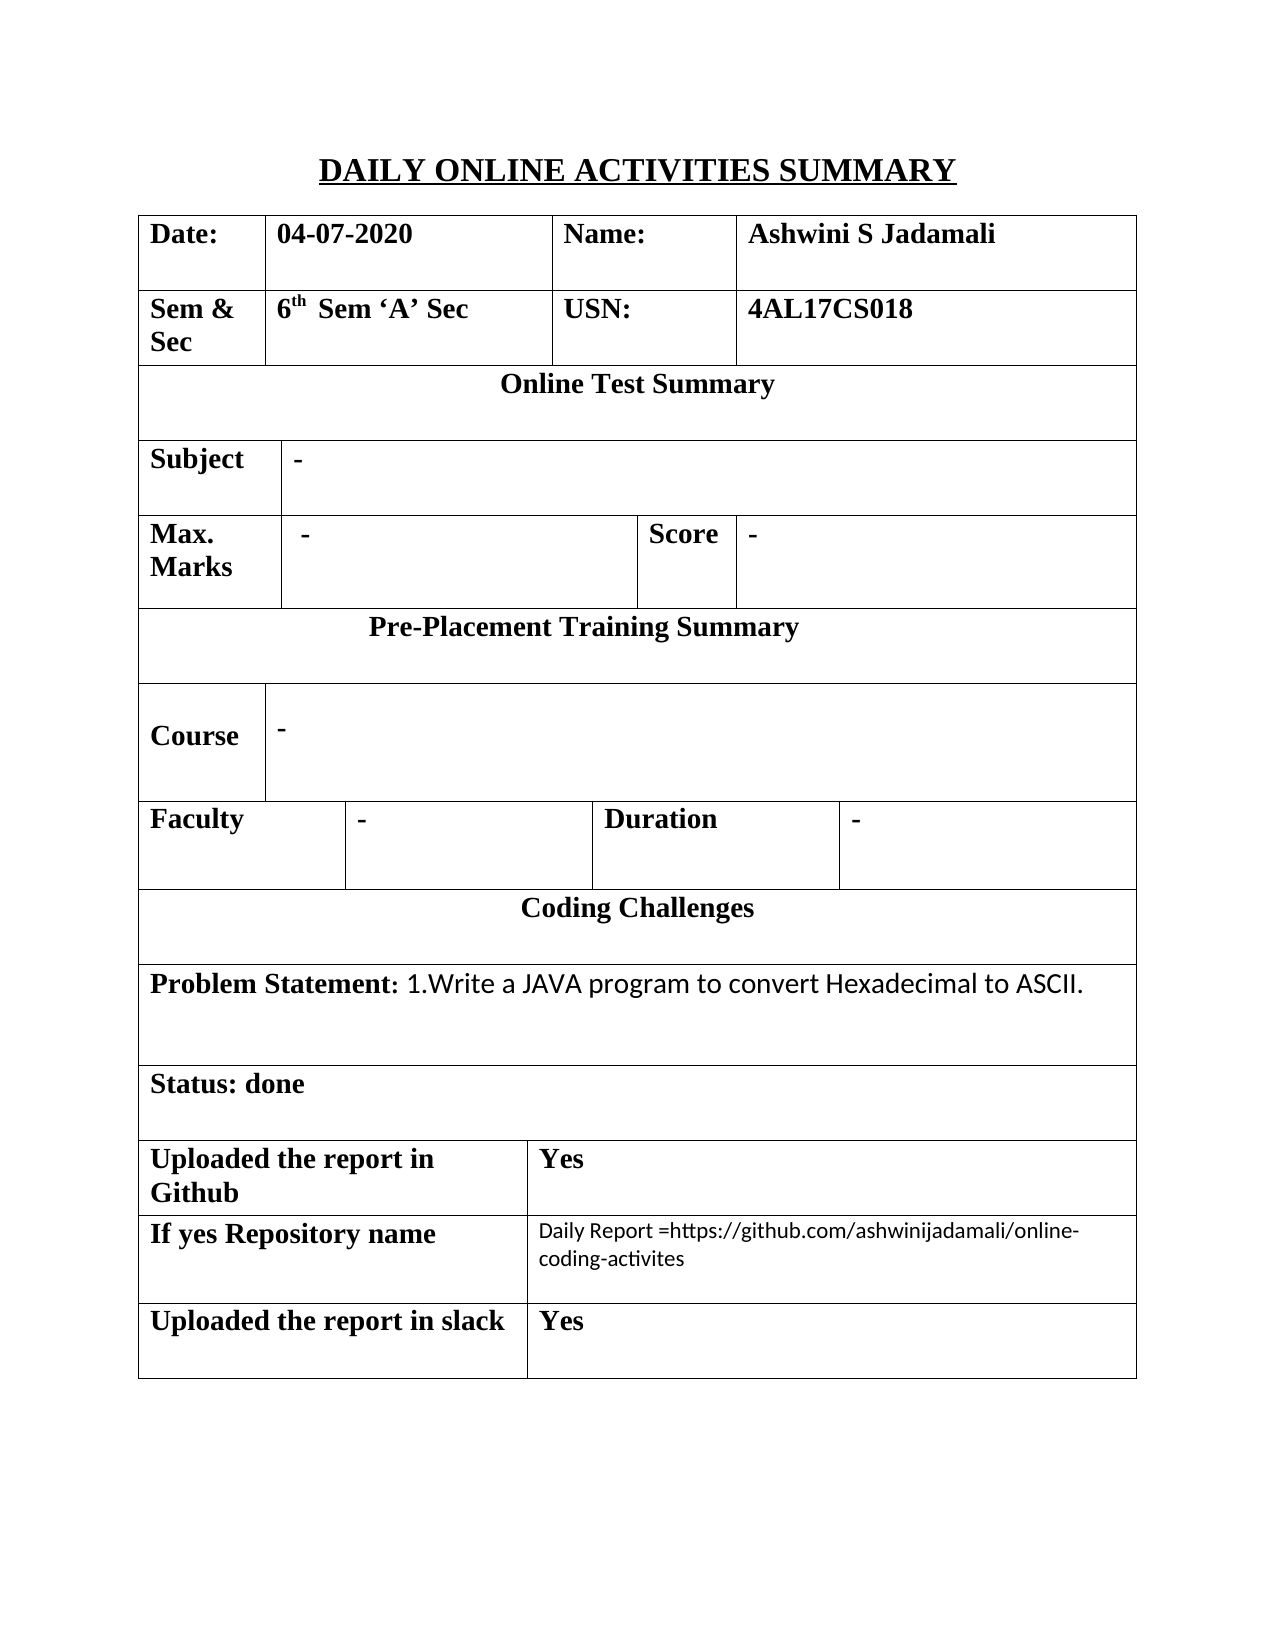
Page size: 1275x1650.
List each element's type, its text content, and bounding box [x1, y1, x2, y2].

table_cell Yes [528, 1141, 1136, 1215]
table_cell Coding Challenges [139, 890, 1136, 964]
table_cell Status: done [139, 1066, 1136, 1140]
table_header Name: [553, 216, 736, 290]
table_cell Max. Marks [139, 516, 281, 608]
table_header Ashwini S Jadamali [737, 216, 1136, 290]
table_cell Pre-Placement Training Summary [139, 609, 1136, 683]
table_cell Daily Report =https://github.com/ashwinijadamali/online-coding-activites [528, 1216, 1136, 1302]
table_cell Uploaded the report in slack [139, 1304, 527, 1377]
table_cell Online Test Summary [139, 366, 1136, 440]
table_cell Sem & Sec [139, 291, 265, 365]
table_cell - [282, 516, 637, 608]
table_header Date: [139, 216, 265, 290]
table_cell Score [638, 516, 736, 608]
table_cell - [282, 441, 1136, 515]
table_cell Subject [139, 441, 281, 515]
table_cell Duration [593, 802, 839, 889]
text DAILY ONLINE ACTIVITIES SUMMARY [150, 150, 1125, 188]
table_cell Faculty [139, 802, 345, 889]
table_cell Problem Statement: 1.Write a JAVA program to convert Hexadecimal to ASCII. [139, 965, 1136, 1065]
table_cell If yes Repository name [139, 1216, 527, 1302]
table_cell USN: [553, 291, 736, 365]
table_cell - [266, 684, 1136, 801]
table_cell - [346, 802, 592, 889]
table_cell 4AL17CS018 [737, 291, 1136, 365]
table_cell Uploaded the report in Github [139, 1141, 527, 1215]
table_cell - [737, 516, 1136, 608]
table_cell Course [139, 684, 265, 801]
table_cell Yes [528, 1304, 1136, 1377]
table_cell 6th Sem ‘A’ Sec [266, 291, 552, 365]
table_header 04-07-2020 [266, 216, 552, 290]
table_cell - [840, 802, 1136, 889]
